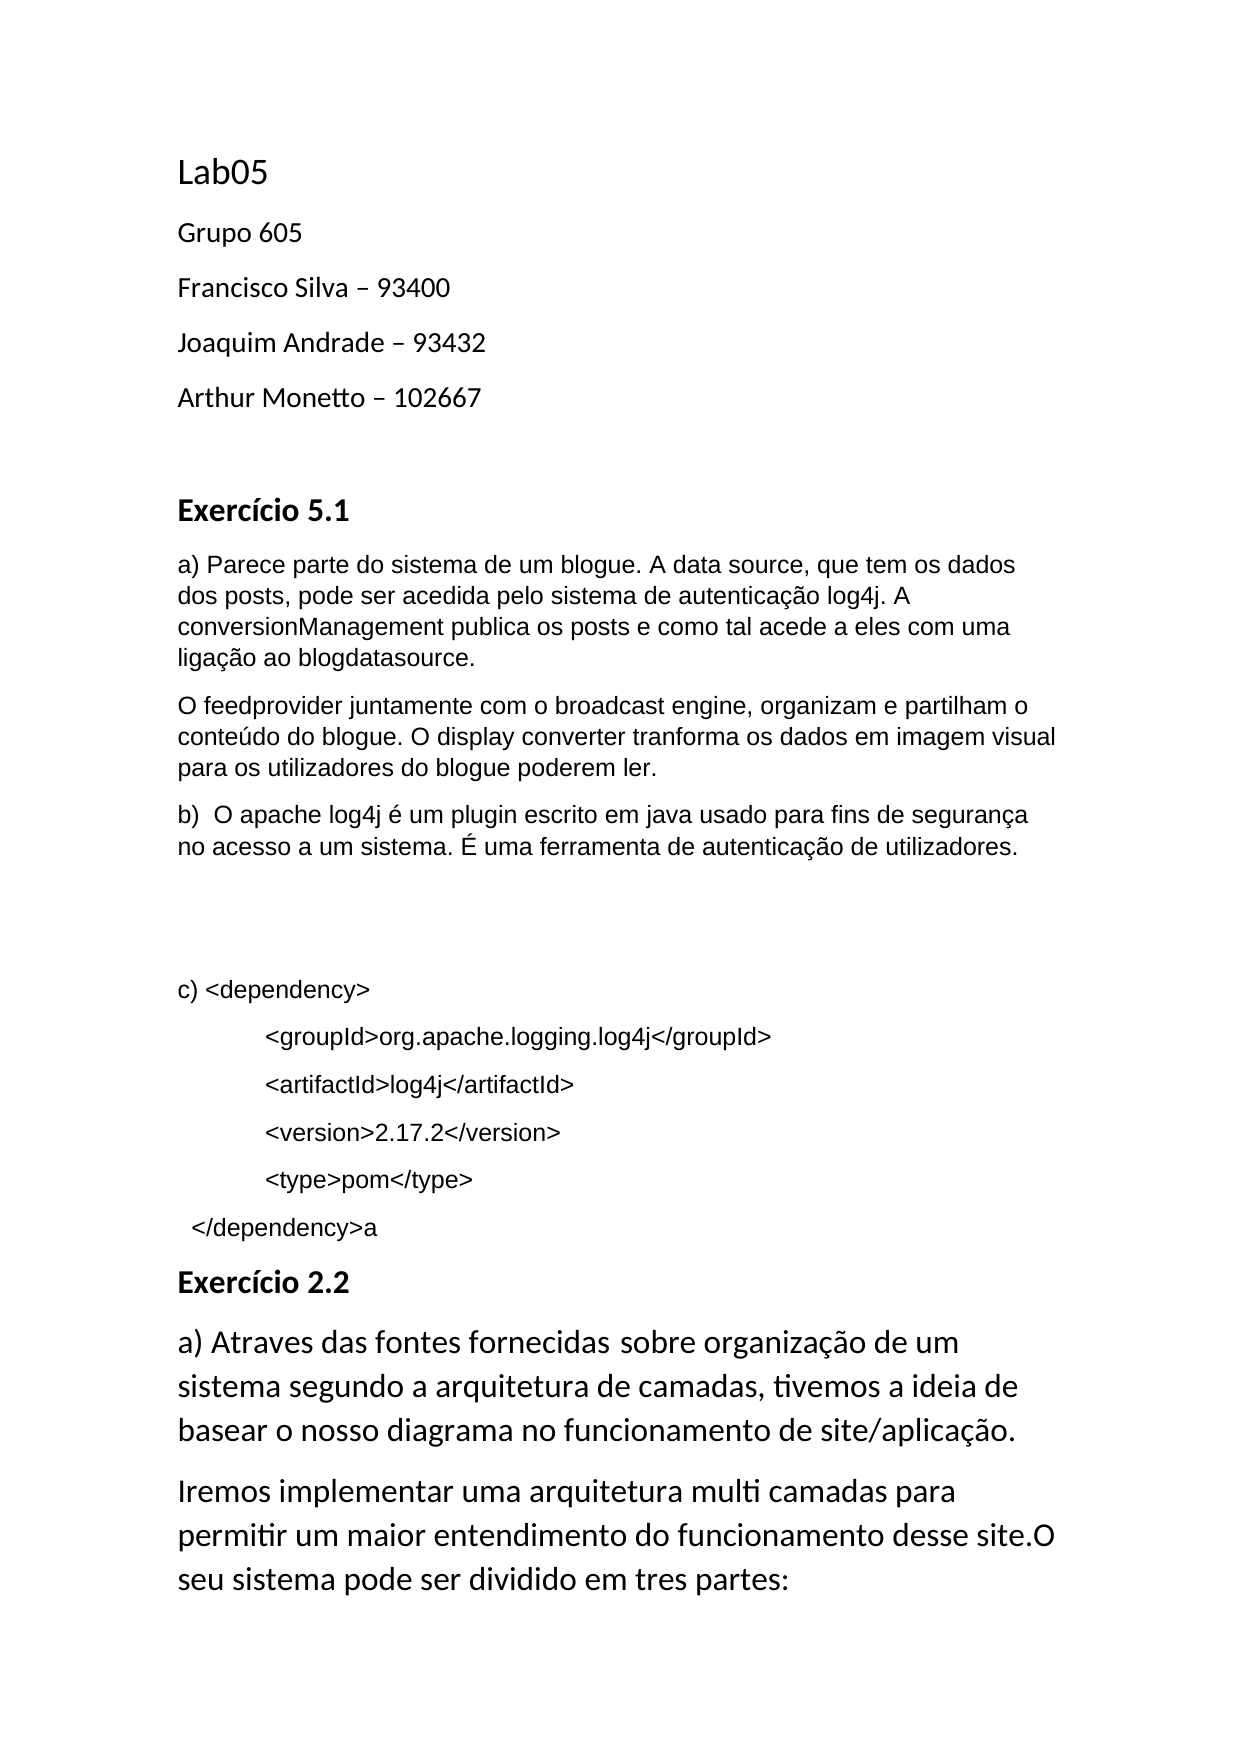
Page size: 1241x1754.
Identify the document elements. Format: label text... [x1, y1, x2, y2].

text Exercício 5.1 [177, 489, 1063, 530]
text Arthur Monetto – 102667 [177, 379, 1063, 415]
text b) O apache log4j é um plugin escrito em java usado para fins de segurança no acesso a um sistema. É uma ferramenta de autenticação de utilizadores. [177, 801, 1063, 860]
text c) <dependency> [177, 975, 1063, 1003]
text <groupId>org.apache.logging.log4j</groupId> [251, 1022, 1063, 1051]
text O feedprovider juntamente com o broadcast engine, organizam e partilham o conteúdo do blogue. O display converter tranforma os dados em imagem visual para os utilizadores do blogue poderem ler. [177, 691, 1063, 782]
text Iremos implementar uma arquitetura multi camadas para permitir um maior entendimento do funcionamento desse site.O seu sistema pode ser dividido em tres partes: [177, 1470, 1063, 1599]
text <type>pom</type> [251, 1166, 1063, 1194]
text </dependency>a [177, 1213, 1063, 1242]
text Joaquim Andrade – 93432 [177, 324, 1063, 359]
text a) Parece parte do sistema de um blogue. A data source, que tem os dados dos posts, pode ser acedida pelo sistema de autenticação log4j. A conversionManagement publica os posts e como tal acede a eles com uma ligação ao blogdatasource. [177, 550, 1063, 672]
text Francisco Silva – 93400 [177, 269, 1063, 304]
text Grupo 605 [177, 214, 1063, 249]
text a) Atraves das fontes fornecidas sobre organização de um sistema segundo a arquitetura de camadas, tivemos a ideia de basear o nosso diagrama no funcionamento de site/aplicação. [177, 1322, 1063, 1450]
text Exercício 2.2 [177, 1261, 1063, 1302]
text <version>2.17.2</version> [251, 1118, 1063, 1147]
text Lab05 [177, 148, 1063, 193]
text <artifactId>log4j</artifactId> [251, 1070, 1063, 1099]
